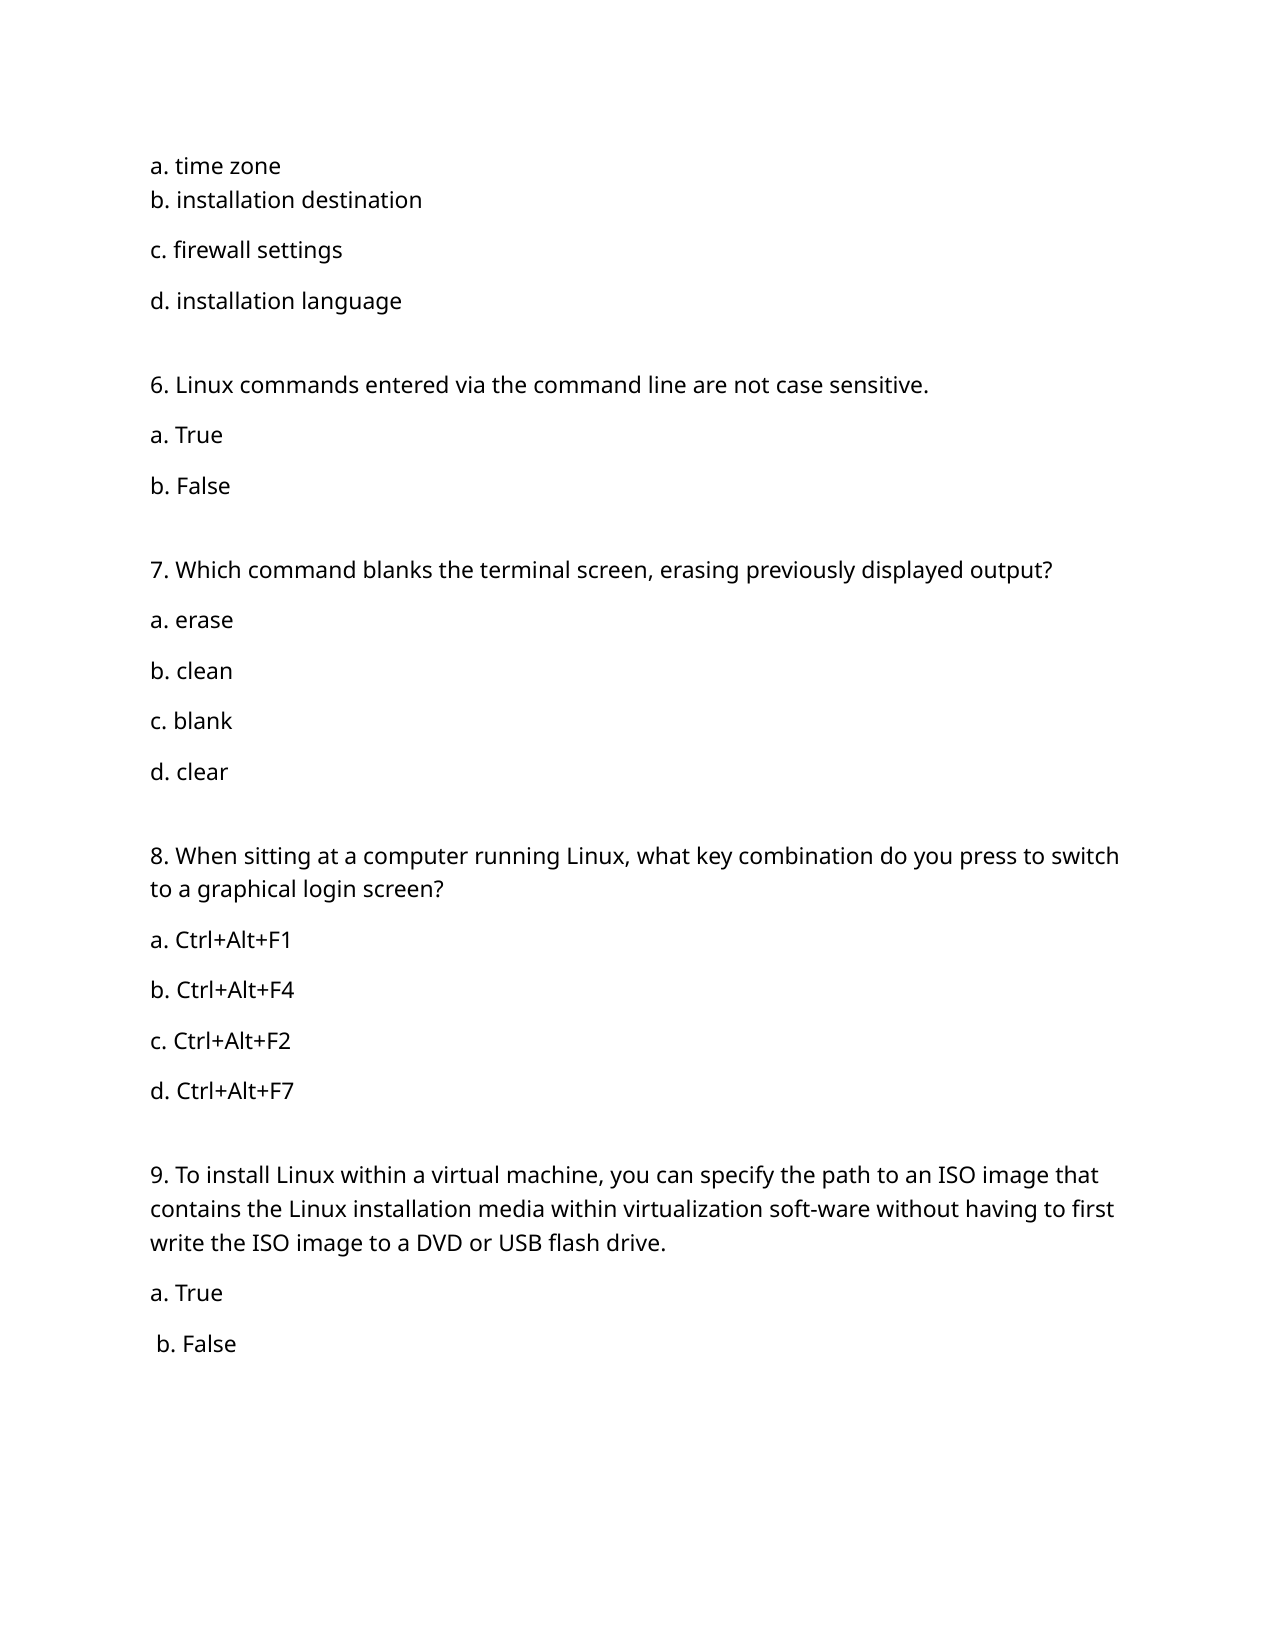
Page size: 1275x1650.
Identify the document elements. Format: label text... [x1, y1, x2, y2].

text 6. Linux commands entered via the command line are not case sensitive. [150, 369, 1125, 400]
text a. Ctrl+Alt+F1 [150, 924, 1125, 955]
text 7. Which command blanks the terminal screen, erasing previously displayed output? [150, 554, 1125, 585]
text c. firewall settings [150, 234, 1125, 265]
text b. clean [150, 654, 1125, 686]
text b. False [150, 1327, 1125, 1392]
text b. False [150, 469, 1125, 534]
text a. True [150, 1277, 1125, 1308]
text a. erase [150, 604, 1125, 635]
text 9. To install Linux within a virtual machine, you can specify the path to an ISO image that contains the Linux installation media within virtualization soft-ware without having to first write the ISO image to a DVD or USB flash drive. [150, 1159, 1125, 1258]
text c. Ctrl+Alt+F2 [150, 1024, 1125, 1056]
text a. True [150, 419, 1125, 450]
text c. blank [150, 705, 1125, 736]
text d. Ctrl+Alt+F7 [150, 1075, 1125, 1140]
text a. time zone b. installation destination [150, 150, 1125, 215]
text 8. When sitting at a computer running Linux, what key combination do you press to switch to a graphical login screen? [150, 839, 1125, 904]
text d. installation language [150, 284, 1125, 349]
text b. Ctrl+Alt+F4 [150, 974, 1125, 1005]
text d. clear [150, 755, 1125, 820]
